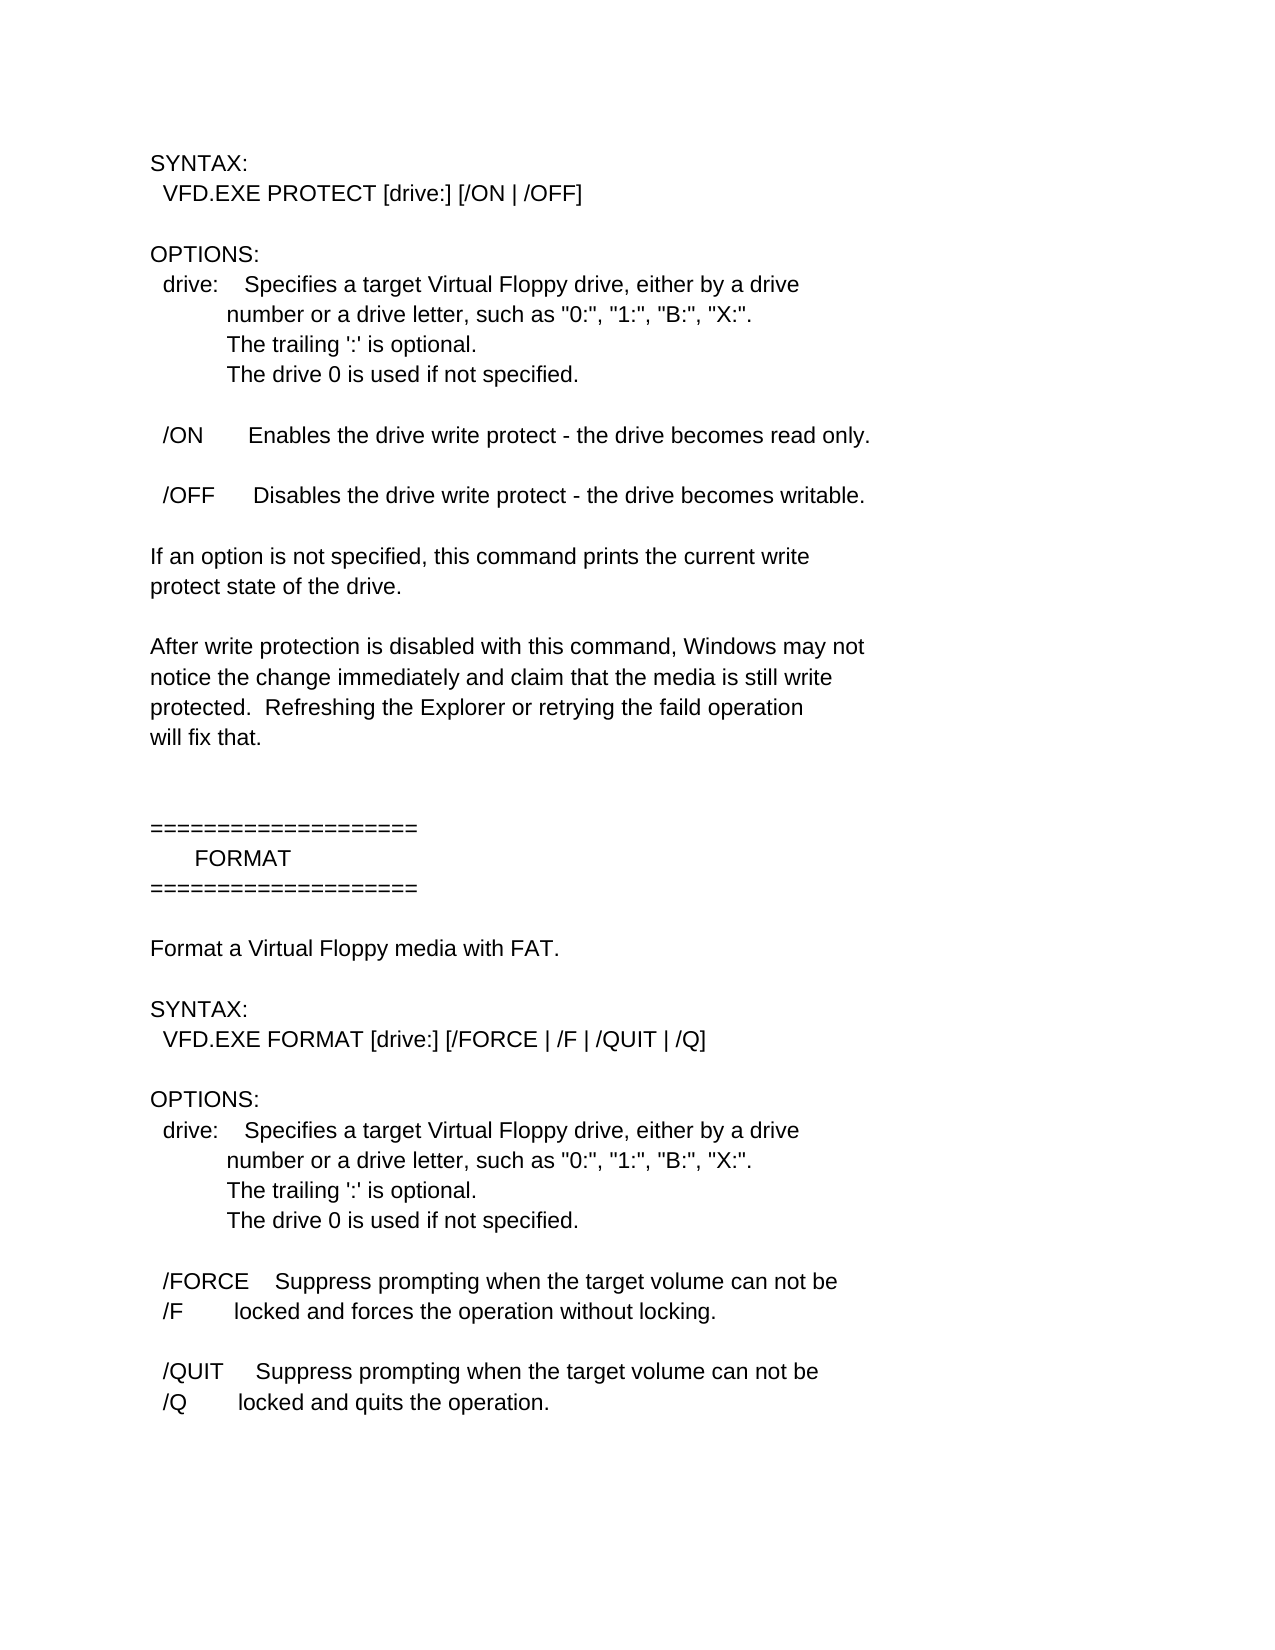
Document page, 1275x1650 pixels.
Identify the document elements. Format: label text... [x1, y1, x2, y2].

text /QUIT Suppress prompting when the target volume can not be [150, 1358, 1125, 1385]
text The drive 0 is used if not specified. [150, 361, 1125, 388]
text Format a Virtual Floppy media with FAT. [150, 935, 1125, 962]
text ==================== [150, 875, 1125, 901]
text VFD.EXE PROTECT [drive:] [/ON | /OFF] [150, 180, 1125, 207]
text The trailing ':' is optional. [150, 331, 1125, 358]
text OPTIONS: [150, 1086, 1125, 1113]
text OPTIONS: [150, 241, 1125, 267]
text number or a drive letter, such as "0:", "1:", "B:", "X:". [150, 301, 1125, 327]
text SYNTAX: [150, 150, 1125, 176]
text /F locked and forces the operation without locking. [150, 1298, 1125, 1324]
text notice the change immediately and claim that the media is still write [150, 663, 1125, 690]
text SYNTAX: [150, 996, 1125, 1022]
text /Q locked and quits the operation. [150, 1388, 1125, 1415]
text If an option is not specified, this command prints the current write [150, 543, 1125, 569]
text After write protection is disabled with this command, Windows may not [150, 633, 1125, 660]
text drive: Specifies a target Virtual Floppy drive, either by a drive [150, 1117, 1125, 1143]
text number or a drive letter, such as "0:", "1:", "B:", "X:". [150, 1147, 1125, 1173]
text The drive 0 is used if not specified. [150, 1207, 1125, 1234]
text VFD.EXE FORMAT [drive:] [/FORCE | /F | /QUIT | /Q] [150, 1026, 1125, 1052]
text /OFF Disables the drive write protect - the drive becomes writable. [150, 482, 1125, 509]
text protected. Refreshing the Explorer or retrying the faild operation [150, 694, 1125, 720]
text /ON Enables the drive write protect - the drive becomes read only. [150, 422, 1125, 448]
text The trailing ':' is optional. [150, 1177, 1125, 1203]
text protect state of the drive. [150, 573, 1125, 599]
text drive: Specifies a target Virtual Floppy drive, either by a drive [150, 271, 1125, 297]
text will fix that. [150, 724, 1125, 750]
text /FORCE Suppress prompting when the target volume can not be [150, 1268, 1125, 1294]
text ==================== [150, 814, 1125, 841]
text FORMAT [150, 845, 1125, 871]
